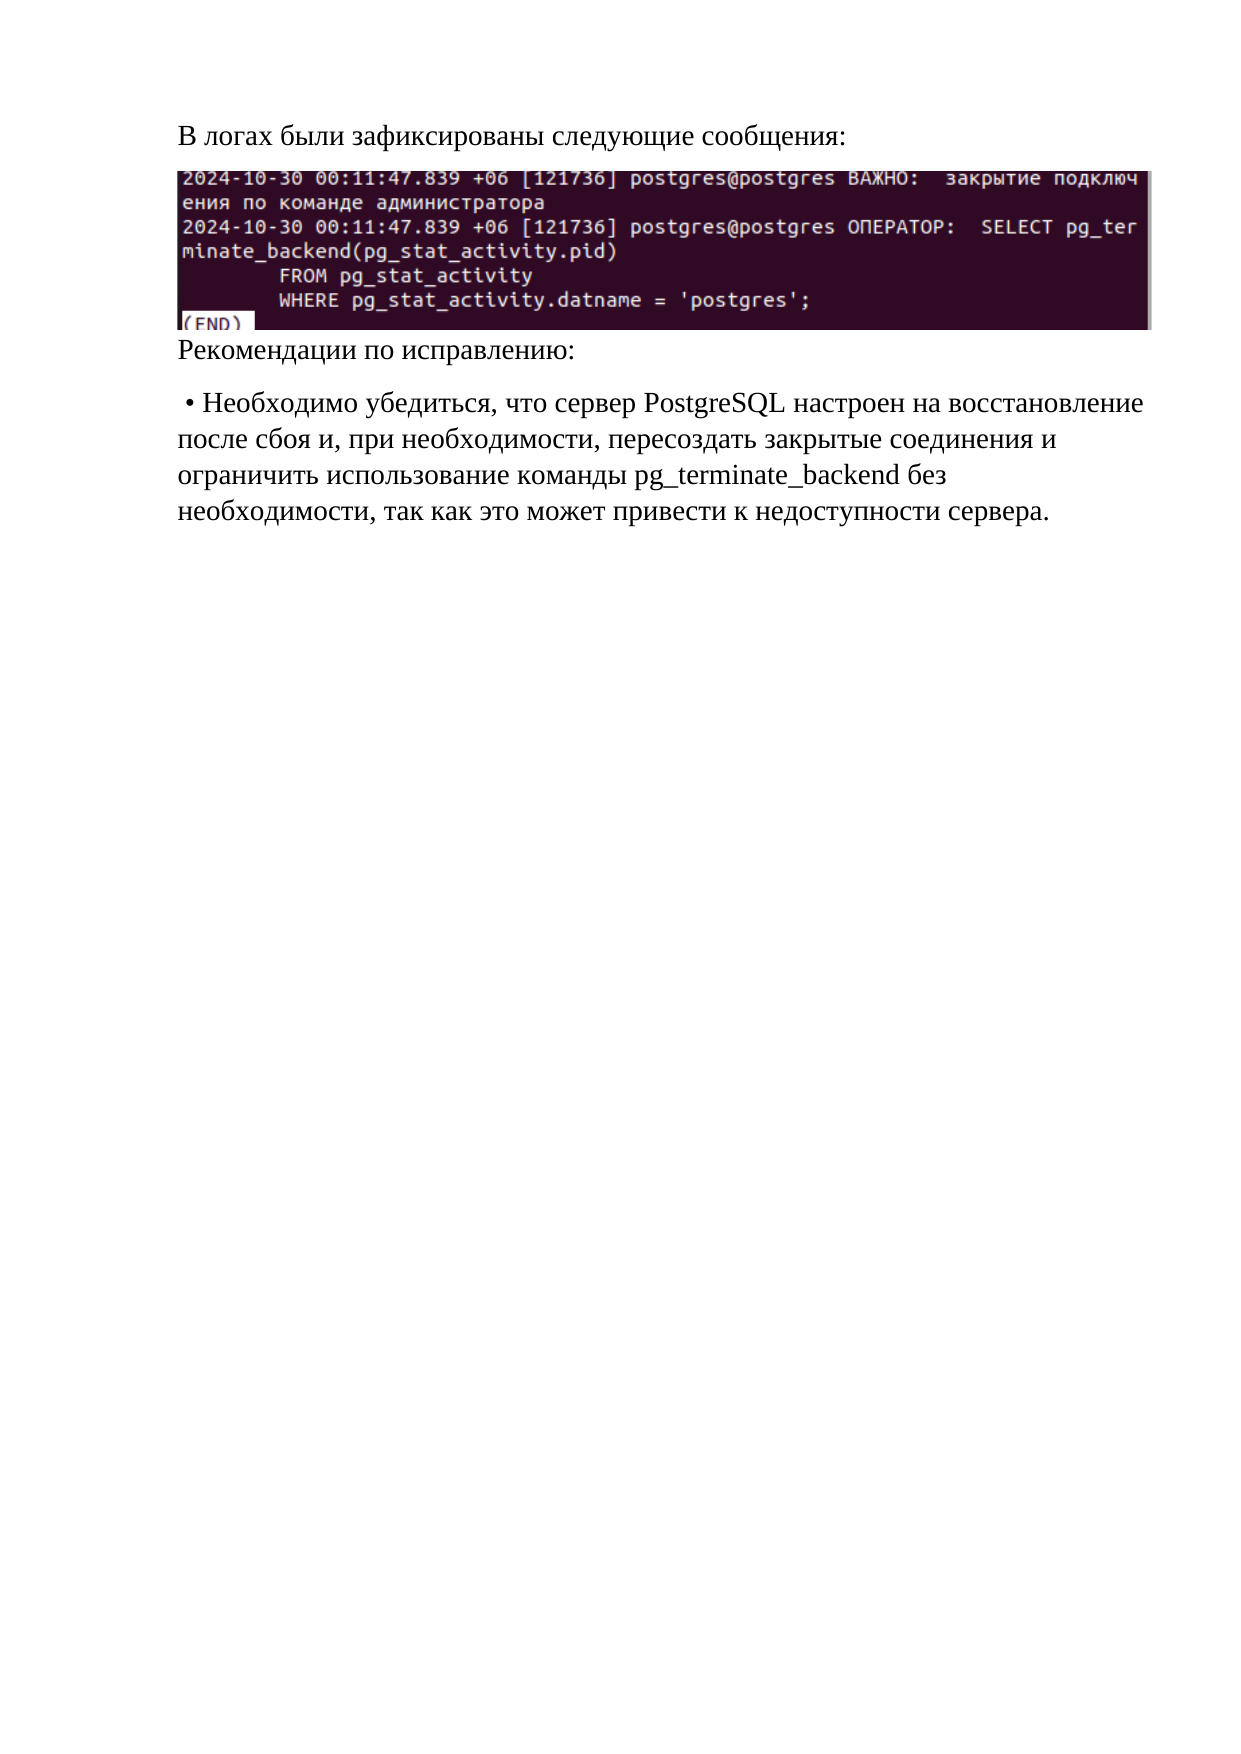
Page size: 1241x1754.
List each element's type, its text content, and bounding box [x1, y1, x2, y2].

text • Необходимо убедиться, что сервер PostgreSQL настроен на восстановление после сбоя и, при необходимости, пересоздать закрытые соединения и ограничить использование команды pg_terminate_backend без необходимости, так как это может привести к недоступности сервера. [177, 385, 1152, 527]
text Рекомендации по исправлению: [177, 330, 1152, 366]
picture [177, 171, 1152, 330]
text В логах были зафиксированы следующие сообщения: [177, 118, 1152, 152]
